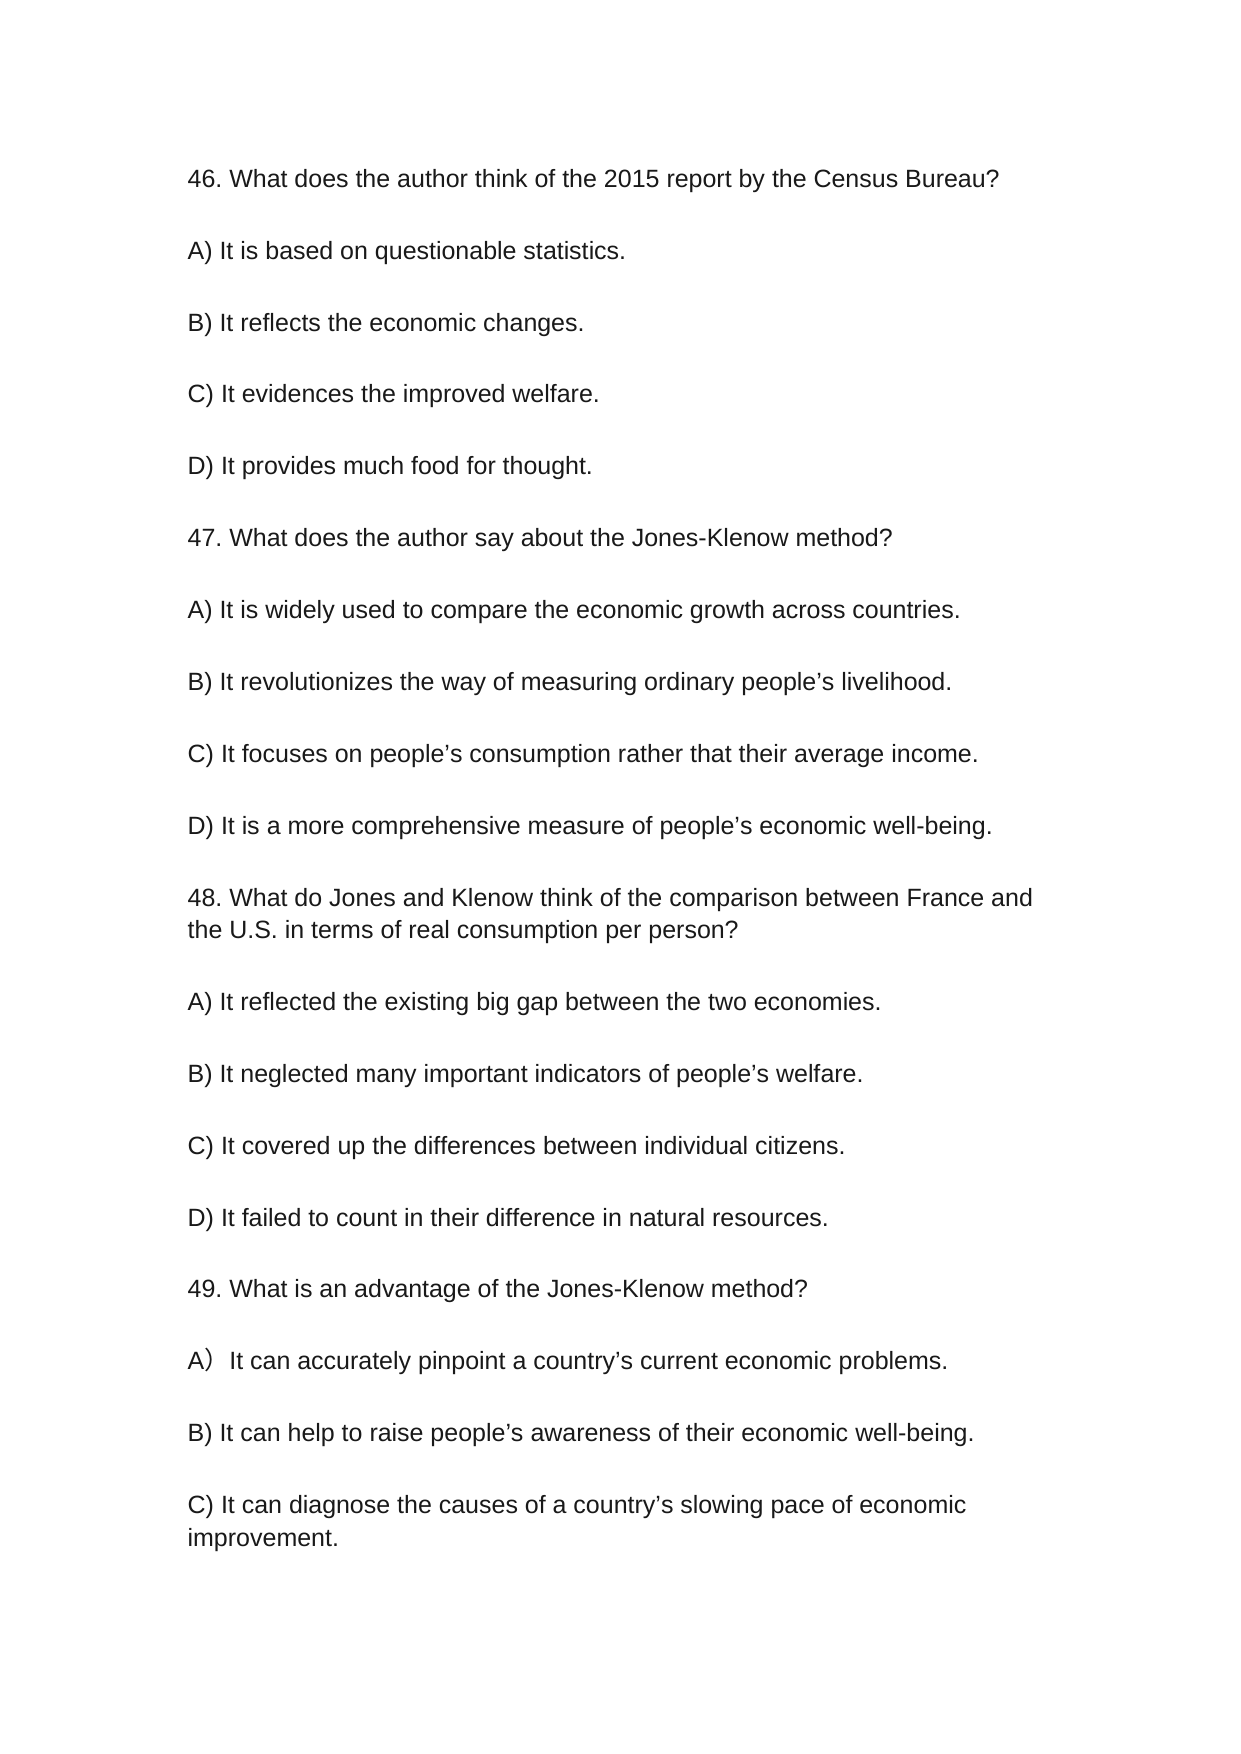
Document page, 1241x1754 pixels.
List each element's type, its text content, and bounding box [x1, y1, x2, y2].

text 46. What does the author think of the 2015 report by the Census Bureau? [187, 162, 1053, 194]
text 47. What does the author say about the Jones-Klenow method? [187, 521, 1053, 554]
text B) It revolutionizes the way of measuring ordinary people’s livelihood. [187, 665, 1053, 698]
text A) It reflected the existing big gap between the two economies. [187, 985, 1053, 1018]
text D) It is a more comprehensive measure of people’s economic well-being. [187, 809, 1053, 841]
text 48. What do Jones and Klenow think of the comparison between France and the U.S. in terms of real consumption per person? [187, 881, 1053, 946]
text B) It reflects the economic changes. [187, 306, 1053, 338]
text C) It evidences the improved welfare. [187, 378, 1053, 410]
text A）It can accurately pinpoint a country’s current economic problems. [187, 1344, 1053, 1377]
text C) It covered up the differences between individual citizens. [187, 1129, 1053, 1161]
text A) It is based on questionable statistics. [187, 234, 1053, 266]
text B) It can help to raise people’s awareness of their economic well-being. [187, 1416, 1053, 1449]
text D) It failed to count in their difference in natural resources. [187, 1201, 1053, 1233]
text 49. What is an advantage of the Jones-Klenow method? [187, 1273, 1053, 1305]
text C) It can diagnose the causes of a country’s slowing pace of economic improvement. [187, 1488, 1053, 1553]
text B) It neglected many important indicators of people’s welfare. [187, 1057, 1053, 1089]
text D) It provides much food for thought. [187, 449, 1053, 482]
text C) It focuses on people’s consumption rather that their average income. [187, 737, 1053, 769]
text A) It is widely used to compare the economic growth across countries. [187, 593, 1053, 626]
